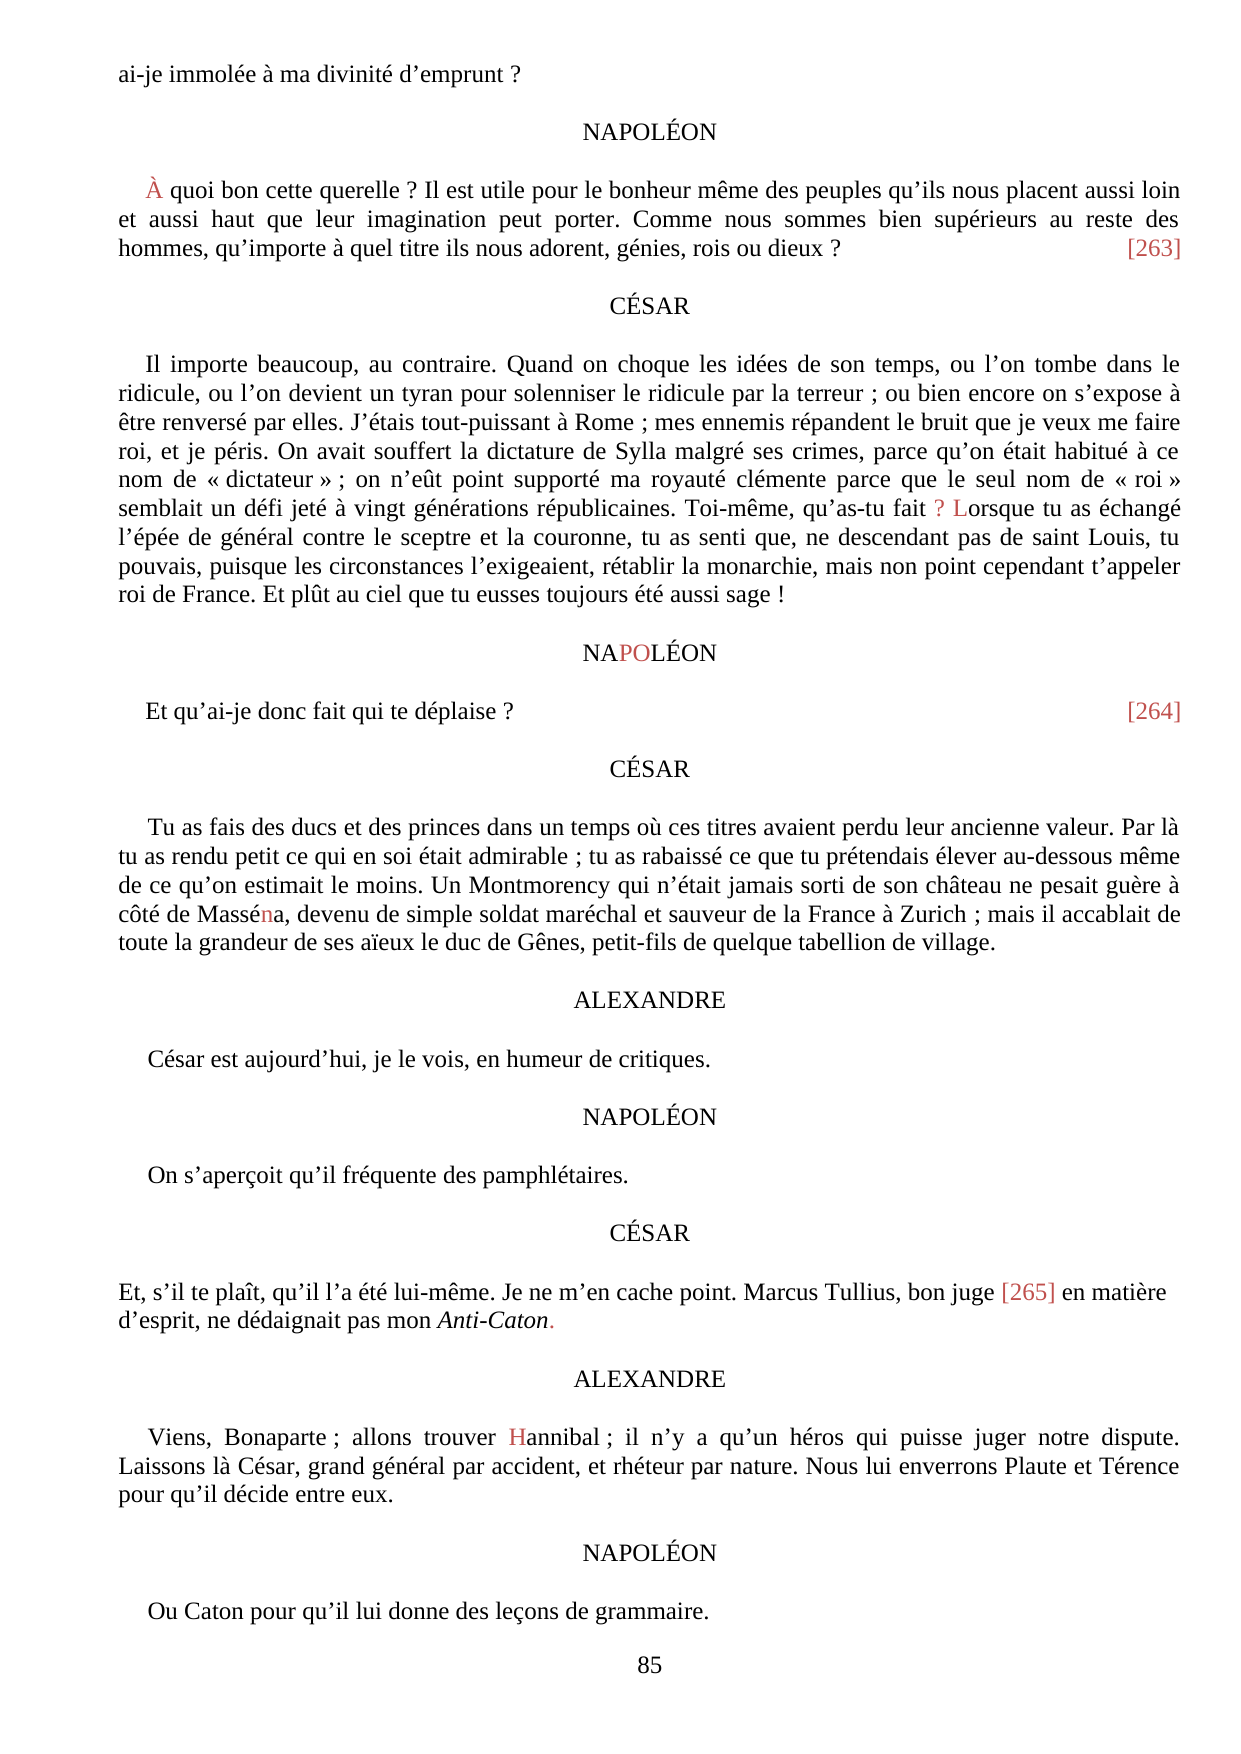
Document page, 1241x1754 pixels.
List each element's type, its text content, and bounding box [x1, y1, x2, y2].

text Et qu’ai-je donc fait qui te déplaise ? [264] [118, 696, 1181, 725]
text Tu as fais des ducs et des princes dans un temps où ces titres avaient perdu leur ancienne valeur. Par là tu as rendu petit ce qui en soi était admirable ; tu as rabaissé ce que tu prétendais élever au-dessous même de ce qu’on estimait le moins. Un Montmorency qui n’était jamais sorti de son château ne pesait guère à côté de Masséna, devenu de simple soldat maréchal et sauveur de la France à Zurich ; mais il accablait de toute la grandeur de ses aïeux le duc de Gênes, petit-fils de quelque tabellion de village. [118, 812, 1181, 956]
text César est aujourd’hui, je le vois, en humeur de critiques. [118, 1044, 1181, 1073]
text À quoi bon cette querelle ? Il est utile pour le bonheur même des peuples qu’ils nous placent aussi loin et aussi haut que leur imagination peut porter. Comme nous sommes bien supérieurs au reste des hommes, qu’importe à quel titre ils nous adorent, génies, rois ou dieux ? [263] [118, 176, 1181, 262]
text ALEXANDRE [118, 986, 1181, 1014]
text Et, s’il te plaît, qu’il l’a été lui-même. Je ne m’en cache point. Marcus Tullius, bon juge [265] en matière d’esprit, ne dédaignait pas mon Anti-Caton. [118, 1277, 1181, 1334]
text CÉSAR [118, 291, 1181, 320]
text CÉSAR [118, 754, 1181, 783]
text Viens, Bonaparte ; allons trouver Hannibal ; il n’y a qu’un héros qui puisse juger notre dispute. Laissons là César, grand général par accident, et rhéteur par nature. Nous lui enverrons Plaute et Térence pour qu’il décide entre eux. [118, 1422, 1181, 1508]
text ALEXANDRE [118, 1364, 1181, 1392]
text NAPOLÉON [118, 1538, 1181, 1566]
text NAPOLÉON [118, 117, 1181, 146]
text NAPOLÉON [118, 638, 1181, 666]
text Il importe beaucoup, au contraire. Quand on choque les idées de son temps, ou l’on tombe dans le ridicule, ou l’on devient un tyran pour solenniser le ridicule par la terreur ; ou bien encore on s’expose à être renversé par elles. J’étais tout-puissant à Rome ; mes ennemis répandent le bruit que je veux me faire roi, et je péris. On avait souffert la dictature de Sylla malgré ses crimes, parce qu’on était habitué à ce nom de « dictateur » ; on n’eût point supporté ma royauté clémente parce que le seul nom de « roi » semblait un défi jeté à vingt générations républicaines. Toi-même, qu’as-tu fait ? Lorsque tu as échangé l’épée de général contre le sceptre et la couronne, tu as senti que, ne descendant pas de saint Louis, tu pouvais, puisque les circonstances l’exigeaient, rétablir la monarchie, mais non point cependant t’appeler roi de France. Et plût au ciel que tu eusses toujours été aussi sage ! [118, 349, 1181, 608]
text NAPOLÉON [118, 1102, 1181, 1131]
text On s’aperçoit qu’il fréquente des pamphlétaires. [118, 1160, 1181, 1189]
text Ou Caton pour qu’il lui donne des leçons de grammaire. [118, 1596, 1181, 1625]
text CÉSAR [118, 1218, 1181, 1247]
